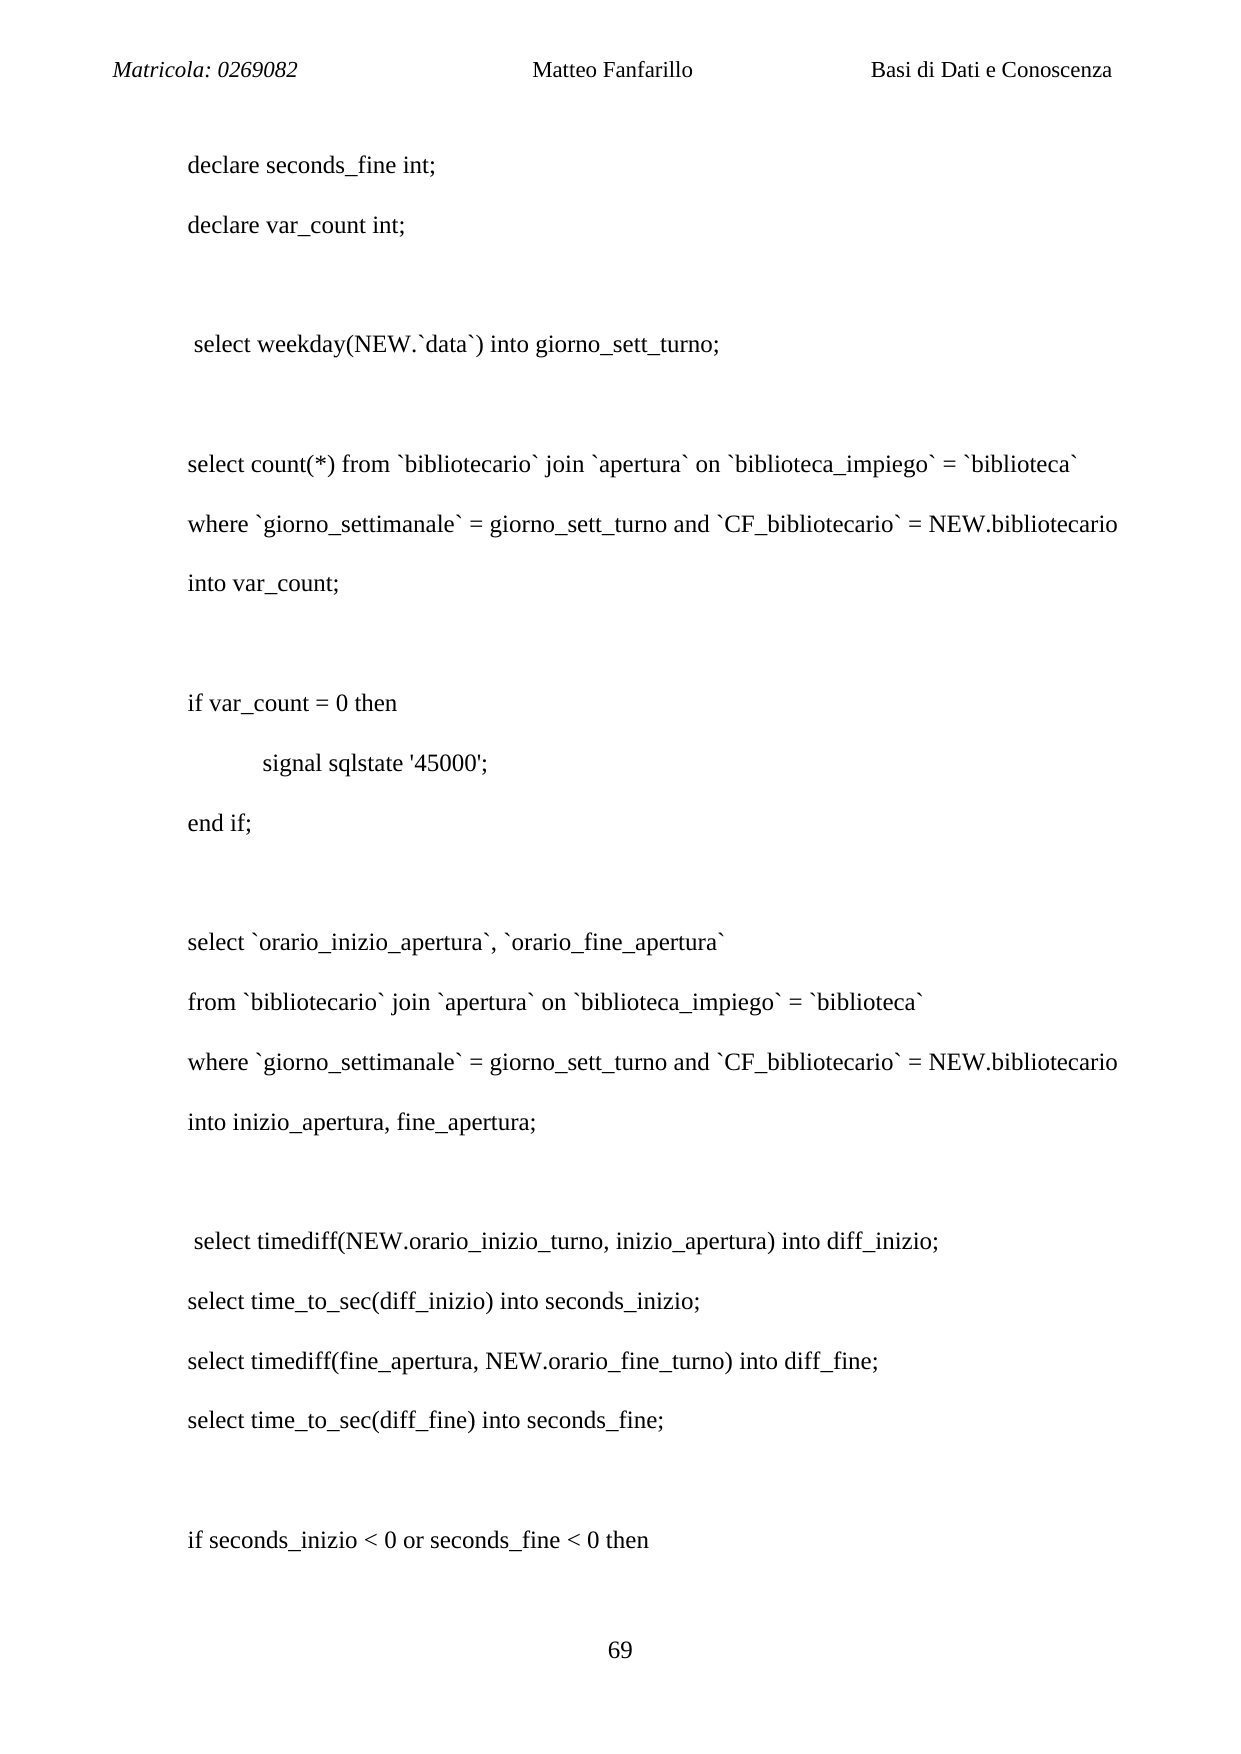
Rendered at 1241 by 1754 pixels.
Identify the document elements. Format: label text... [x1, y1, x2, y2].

text declare seconds_fine int; [112, 150, 1128, 179]
text select count(*) from `bibliotecario` join `apertura` on `biblioteca_impiego` = `biblioteca` [112, 449, 1128, 478]
text from `bibliotecario` join `apertura` on `biblioteca_impiego` = `biblioteca` [112, 987, 1128, 1016]
text declare var_count int; [112, 210, 1128, 238]
text where `giorno_settimanale` = giorno_sett_turno and `CF_bibliotecario` = NEW.bibliotecario [112, 1047, 1128, 1076]
text select time_to_sec(diff_inizio) into seconds_inizio; [112, 1286, 1128, 1315]
text signal sqlstate '45000'; [112, 748, 1128, 777]
text select weekday(NEW.`data`) into giorno_sett_turno; [112, 329, 1128, 358]
text into var_count; [112, 568, 1128, 597]
text end if; [112, 808, 1128, 836]
text select timediff(fine_apertura, NEW.orario_fine_turno) into diff_fine; [112, 1346, 1128, 1374]
text select `orario_inizio_apertura`, `orario_fine_apertura` [112, 927, 1128, 956]
text where `giorno_settimanale` = giorno_sett_turno and `CF_bibliotecario` = NEW.bibliotecario [112, 509, 1128, 537]
text if var_count = 0 then [112, 688, 1128, 717]
text select timediff(NEW.orario_inizio_turno, inizio_apertura) into diff_inizio; [112, 1226, 1128, 1255]
text if seconds_inizio < 0 or seconds_fine < 0 then [112, 1525, 1128, 1554]
text into inizio_apertura, fine_apertura; [112, 1107, 1128, 1135]
text select time_to_sec(diff_fine) into seconds_fine; [112, 1406, 1128, 1434]
